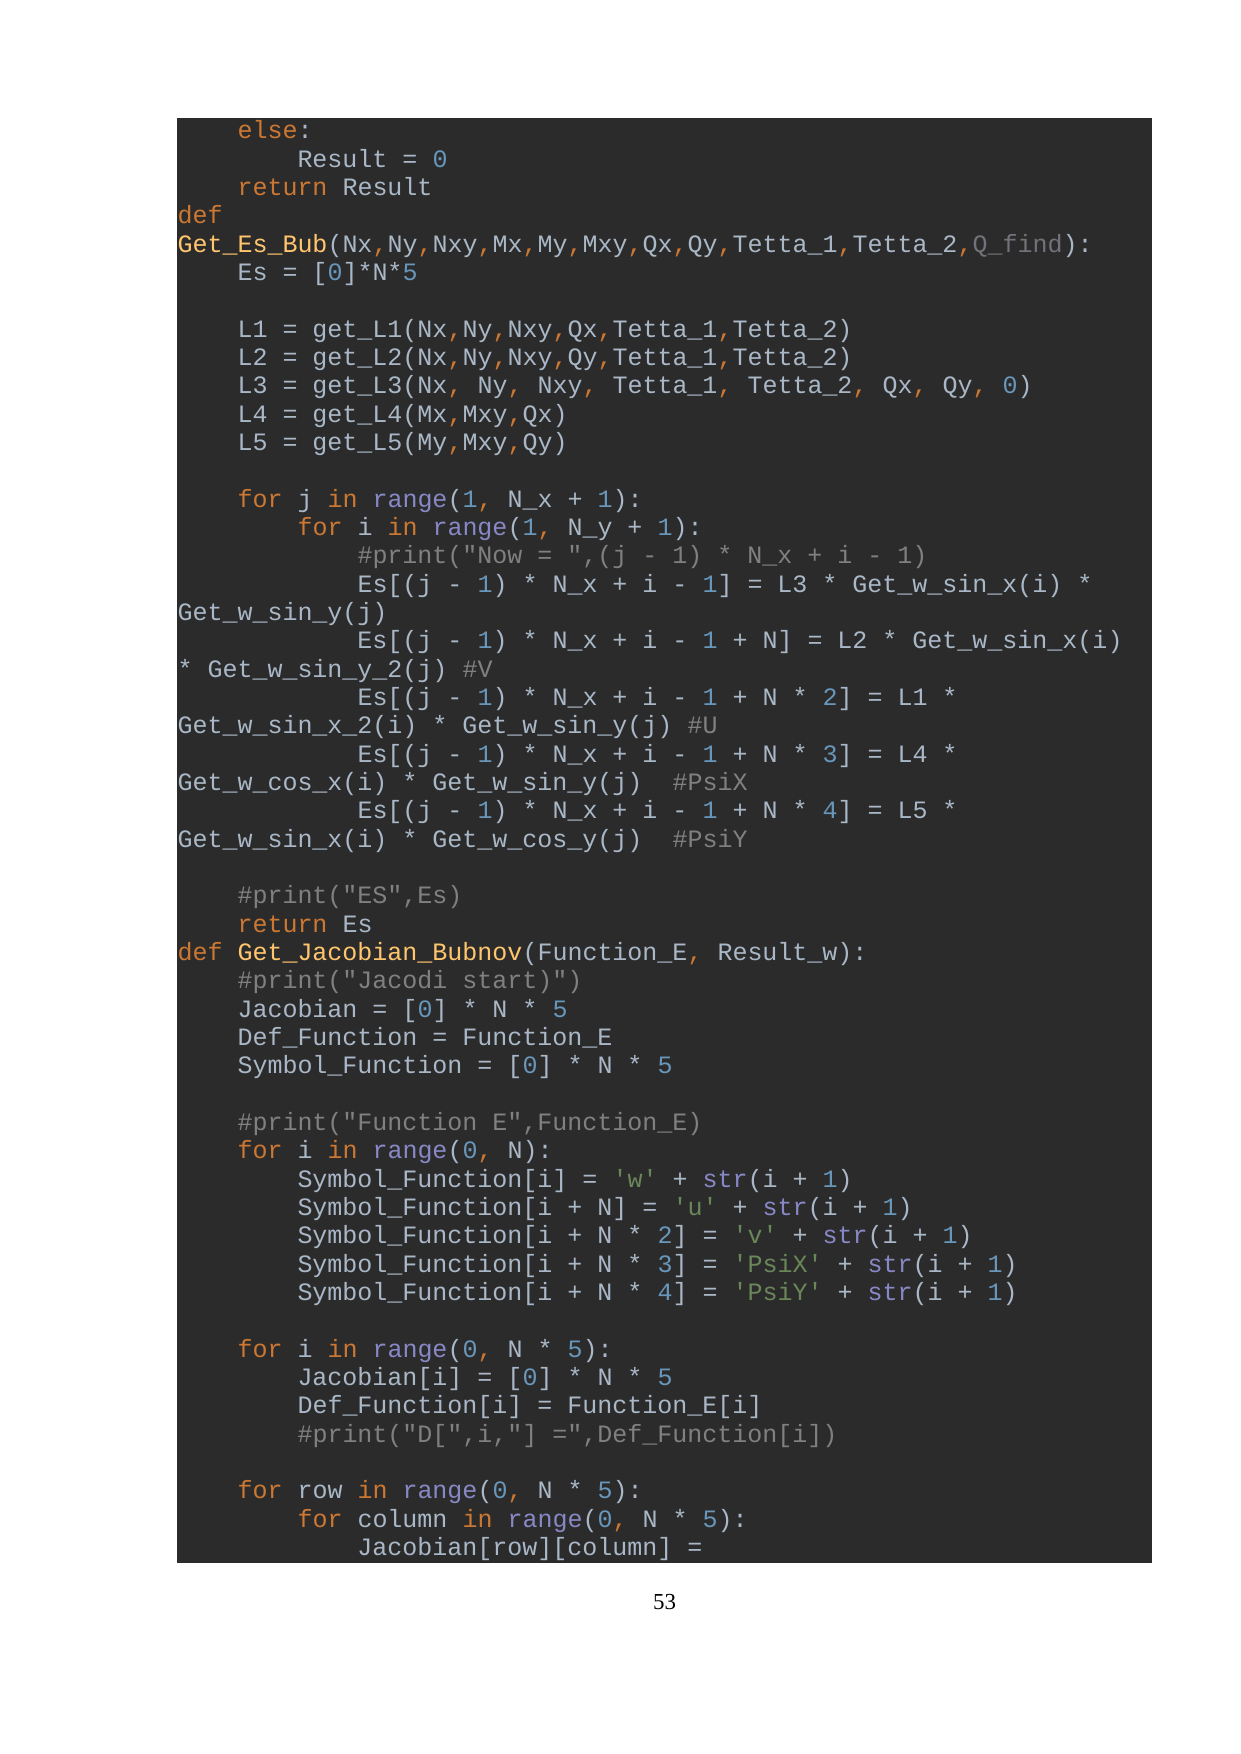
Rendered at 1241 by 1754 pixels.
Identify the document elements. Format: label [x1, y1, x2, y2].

text [177, 118, 1152, 1563]
